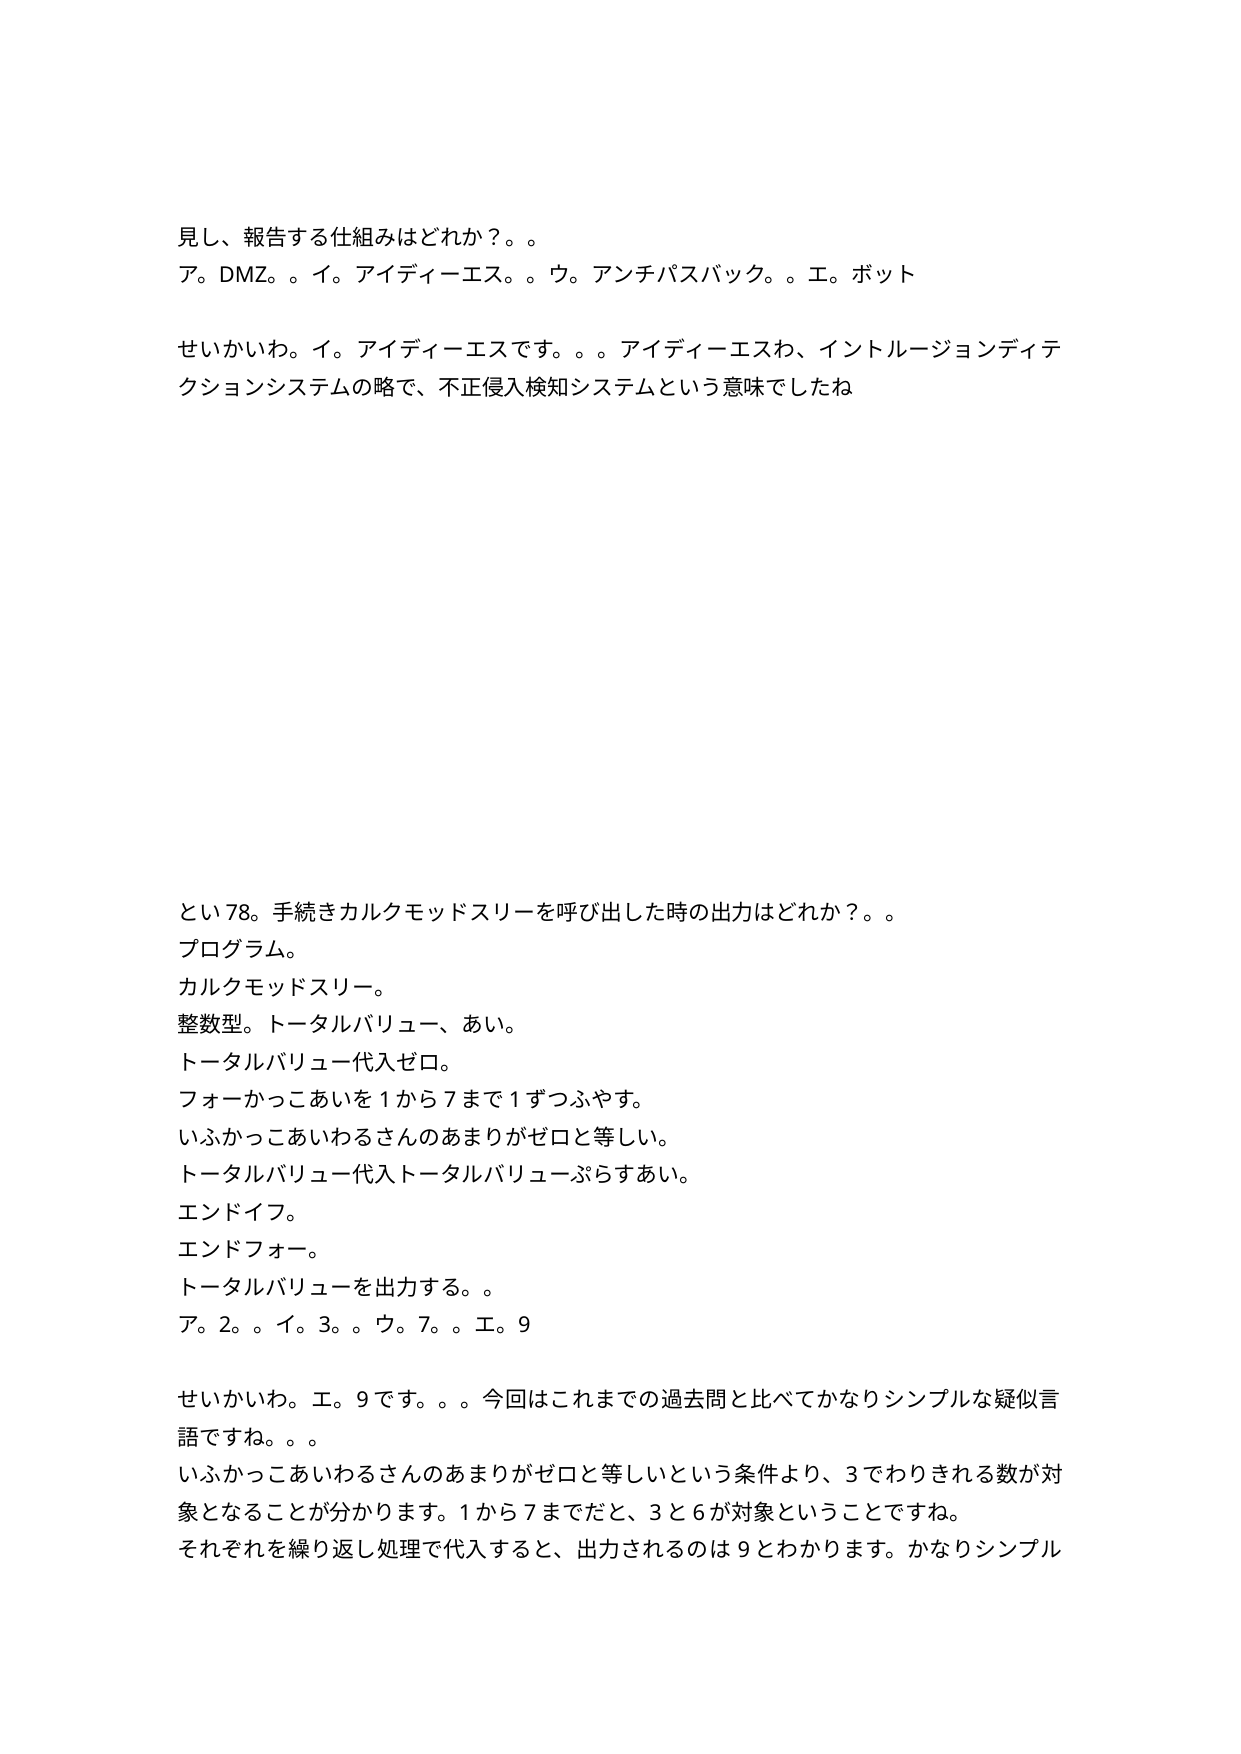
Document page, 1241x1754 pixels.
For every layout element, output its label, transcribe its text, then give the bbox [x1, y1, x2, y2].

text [177, 217, 1063, 254]
text とい78。手続きカルクモッドスリーを呼び出した時の出力はどれか？。。 [177, 892, 1063, 929]
text せいかいわ。エ。9です。。。今回はこれまでの過去問と比べてかなりシンプルな疑似言語ですね。。。 [177, 1379, 1063, 1454]
text トータルバリューを出力する。。 [177, 1267, 1063, 1304]
text 整数型。トータルバリュー、あい。 [177, 1004, 1063, 1042]
text ア。2。。イ。3。。ウ。7。。エ。9 [177, 1304, 1063, 1342]
text いふかっこあいわるさんのあまりがゼロと等しい。 [177, 1117, 1063, 1154]
text いふかっこあいわるさんのあまりがゼロと等しいという条件より、3でわりきれる数が対象となることが分かります。1から7までだと、3と6が対象ということですね。 [177, 1454, 1063, 1529]
text エンドイフ。 [177, 1192, 1063, 1229]
text カルクモッドスリー。 [177, 967, 1063, 1004]
text せいかいわ。イ。アイディーエスです。。。アイディーエスわ、イントルージョンディテクションシステムの略で、不正侵入検知システムという意味でしたね [177, 329, 1063, 404]
text エンドフォー。 [177, 1229, 1063, 1267]
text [177, 1529, 1063, 1567]
text プログラム。 [177, 929, 1063, 967]
text ア。DMZ。。イ。アイディーエス。。ウ。アンチパスバック。。エ。ボット [177, 254, 1063, 292]
text トータルバリュー代入トータルバリューぷらすあい。 [177, 1154, 1063, 1192]
text フォーかっこあいを1から7まで1ずつふやす。 [177, 1079, 1063, 1117]
text トータルバリュー代入ゼロ。 [177, 1042, 1063, 1079]
